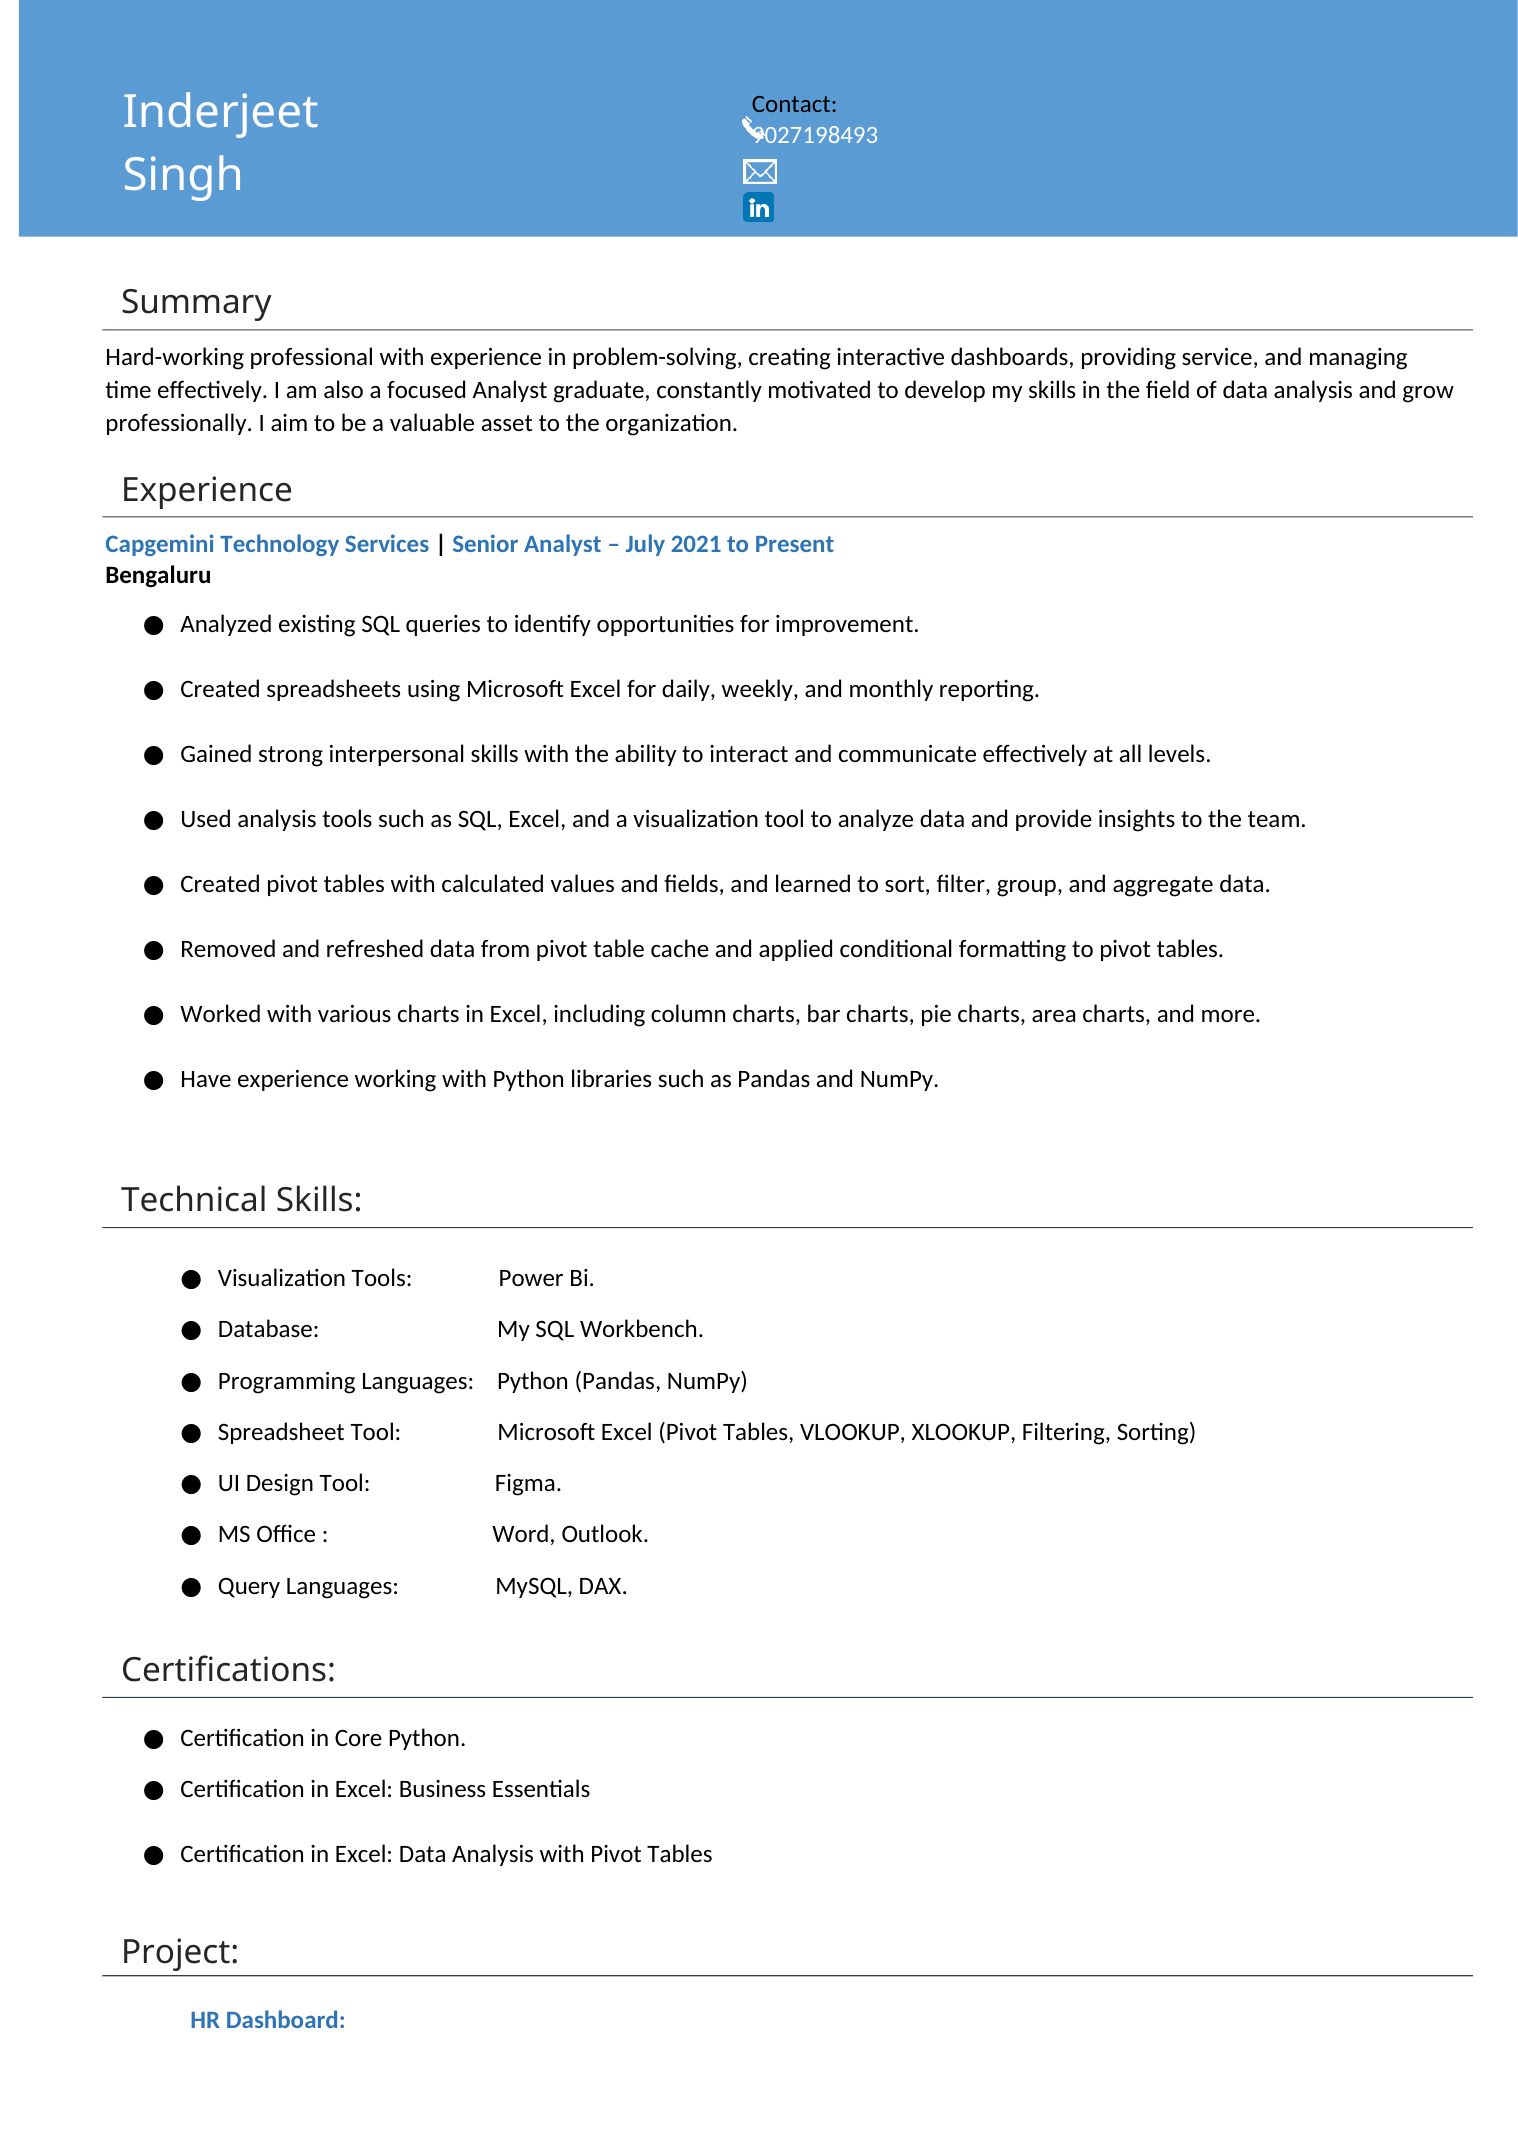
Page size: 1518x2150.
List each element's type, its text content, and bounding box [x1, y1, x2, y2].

list Spreadsheet Tool: Microsoft Excel (Pivot Tables, VLOOKUP, XLOOKUP, Filtering, Sorting) [180, 1403, 1468, 1455]
text Hard-working professional with experience in problem-solving, creating interactive dashboards, providing service, and managing time effectively. I am also a focused Analyst graduate, constantly motivated to develop my skills in the field of data analysis and grow professionally. I aim to be a valuable asset to the organization. [105, 341, 1457, 438]
picture [762, 205, 768, 216]
list Gained strong interpersonal skills with the ability to interact and communicate effectively at all levels. [143, 726, 1468, 777]
picture [757, 205, 761, 216]
list Certification in Excel: Data Analysis with Pivot Tables [143, 1825, 1468, 1877]
list Programming Languages: Python (Pandas, NumPy) [180, 1352, 1468, 1403]
picture [742, 116, 765, 139]
subtitle Summary [105, 278, 1468, 324]
list MS Office : Word, Outlook. [180, 1506, 1468, 1557]
list Have experience working with Python libraries such as Pandas and NumPy. [143, 1051, 1468, 1102]
subtitle Technical Skills: [105, 1176, 1468, 1222]
list Created pivot tables with calculated values and fields, and learned to sort, filter, group, and aggregate data. [143, 856, 1468, 907]
list Certification in Excel: Business Essentials [143, 1760, 1468, 1812]
subtitle Project: [105, 1928, 1468, 1974]
list Visualization Tools: Power Bi. [180, 1250, 1468, 1301]
list Removed and refreshed data from pivot table cache and applied conditional formatting to pivot tables. [143, 921, 1468, 972]
list Analyzed existing SQL queries to identify opportunities for improvement. [143, 596, 1468, 647]
subtitle Bengaluru [105, 559, 1468, 589]
list Used analysis tools such as SQL, Excel, and a visualization tool to analyze data and provide insights to the team. [143, 791, 1468, 842]
list Query Languages: MySQL, DAX. [180, 1557, 1468, 1608]
list UI Design Tool: Figma. [180, 1455, 1468, 1506]
subtitle HR Dashboard: [173, 2004, 1468, 2035]
list Created spreadsheets using Microsoft Excel for daily, weekly, and monthly reporting. [143, 661, 1468, 712]
picture [743, 159, 777, 184]
text Capgemini Technology Services | Senior Analyst – July 2021 to Present [105, 528, 1468, 559]
list Database: My SQL Workbench. [180, 1301, 1468, 1352]
subtitle Certifications: [105, 1646, 1468, 1691]
subtitle Experience [105, 465, 1468, 511]
list Certification in Core Python. [143, 1709, 1468, 1760]
list Worked with various charts in Excel, including column charts, bar charts, pie charts, area charts, and more. [143, 986, 1468, 1037]
